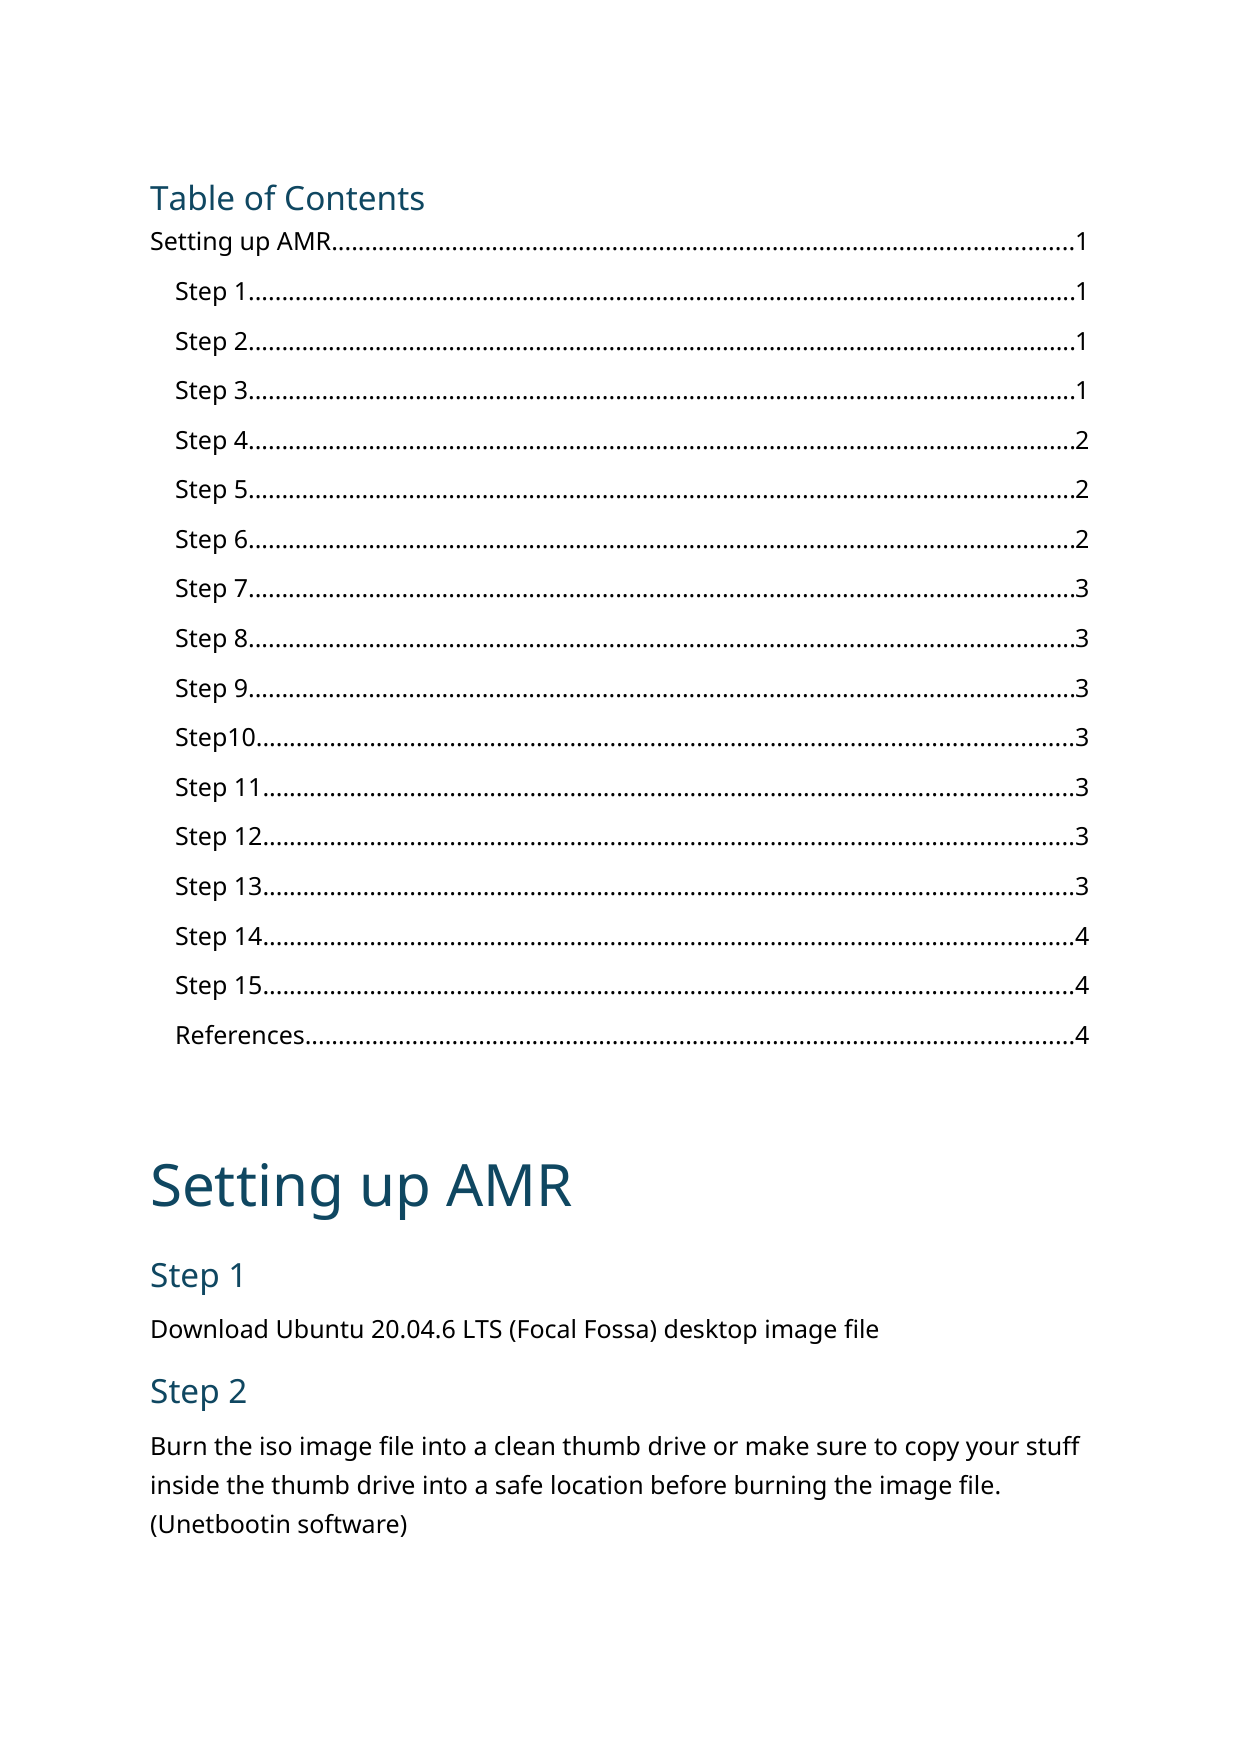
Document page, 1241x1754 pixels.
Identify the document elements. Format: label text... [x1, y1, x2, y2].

subtitle Step 2 [150, 1368, 1090, 1413]
subtitle Setting up AMR [150, 1143, 1090, 1223]
text Download Ubuntu 20.04.6 LTS (Focal Fossa) desktop image file [150, 1312, 1090, 1346]
text Burn the iso image file into a clean thumb drive or make sure to copy your stuff inside the thumb drive into a safe location before burning the image file. (Unetbootin software) [150, 1428, 1090, 1541]
subtitle Step 1 [150, 1252, 1090, 1297]
